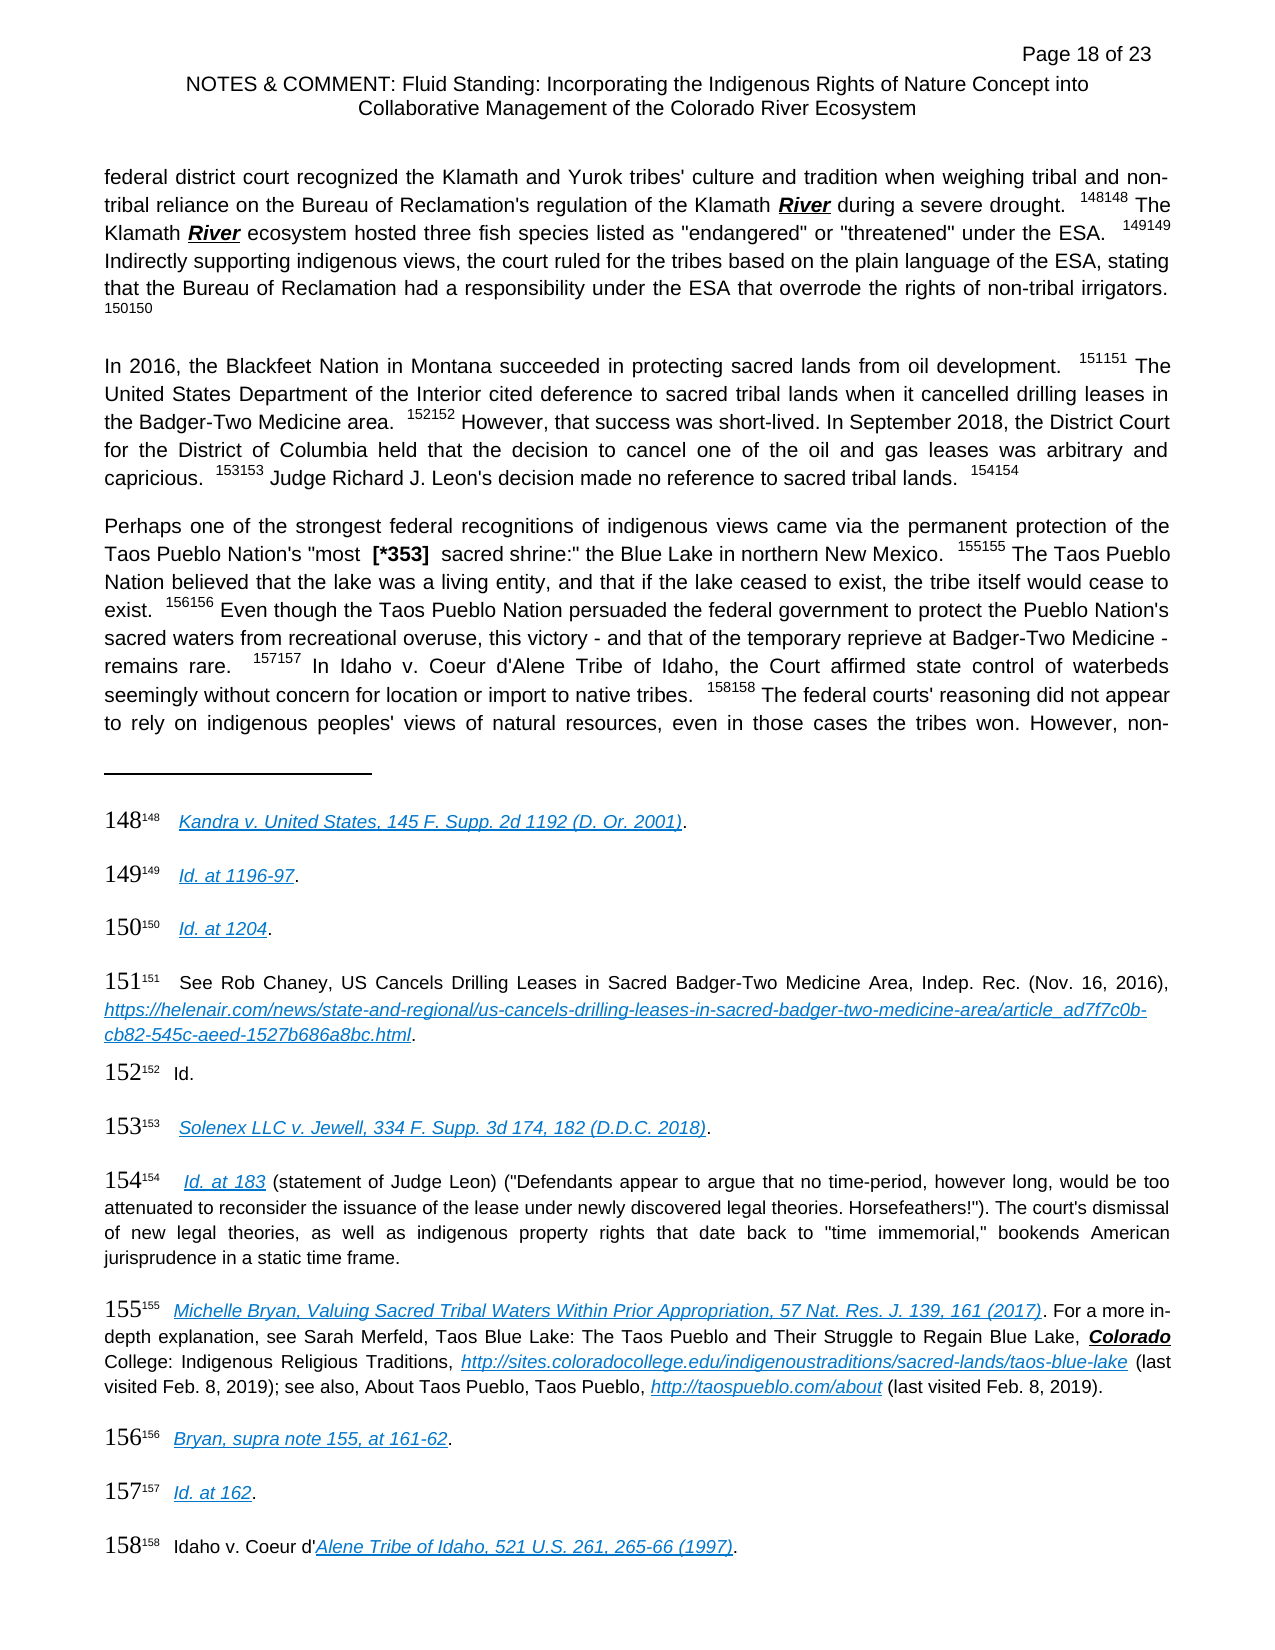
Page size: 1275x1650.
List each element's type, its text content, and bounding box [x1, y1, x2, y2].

text Inconsistent federal recognition of such views may reflect the differing values of the more than 500 federally-recognized tribes within [*352] United States borders. 146 Some tribes have introduced indigenous viewpoints of natural resources into federal litigation, but judicial responses have not appeared consistent. 147 In 2001, a federal district court recognized the Klamath and Yurok tribes' culture and tradition when weighing tribal and non-tribal reliance on the Bureau of Reclamation's regulation of the Klamath River during a severe drought. 148 The Klamath River ecosystem hosted three fish species listed as "endangered" or "threatened" under the ESA. 149 Indirectly supporting indigenous views, the court ruled for the tribes based on the plain language of the ESA, stating that the Bureau of Reclamation had a responsibility under the ESA that overrode the rights of non-tribal irrigators. 150 [104, 161, 1171, 329]
text In 2016, the Blackfeet Nation in Montana succeeded in protecting sacred lands from oil development. 151 The United States Department of the Interior cited deference to sacred tribal lands when it cancelled drilling leases in the Badger-Two Medicine area. 152 However, that success was short-lived. In September 2018, the District Court for the District of Columbia held that the decision to cancel one of the oil and gas leases was arbitrary and capricious. 153 Judge Richard J. Leon's decision made no reference to sacred tribal lands. 154 [104, 350, 1171, 490]
text Perhaps one of the strongest federal recognitions of indigenous views came via the permanent protection of the Taos Pueblo Nation's "most [*353] sacred shrine:" the Blue Lake in northern New Mexico. 155 The Taos Pueblo Nation believed that the lake was a living entity, and that if the lake ceased to exist, the tribe itself would cease to exist. 156 Even though the Taos Pueblo Nation persuaded the federal government to protect the Pueblo Nation's sacred waters from recreational overuse, this victory - and that of the temporary reprieve at Badger-Two Medicine - remains rare. 157 In Idaho v. Coeur d'Alene Tribe of Idaho, the Court affirmed state control of waterbeds seemingly without concern for location or import to native tribes. 158 The federal courts' reasoning did not appear to rely on indigenous peoples' views of natural resources, even in those cases the tribes won. However, non-indigenous environmental groups continue to challenge the Western utilitarian view that natural resources are to be used and not heard. [104, 511, 1171, 734]
